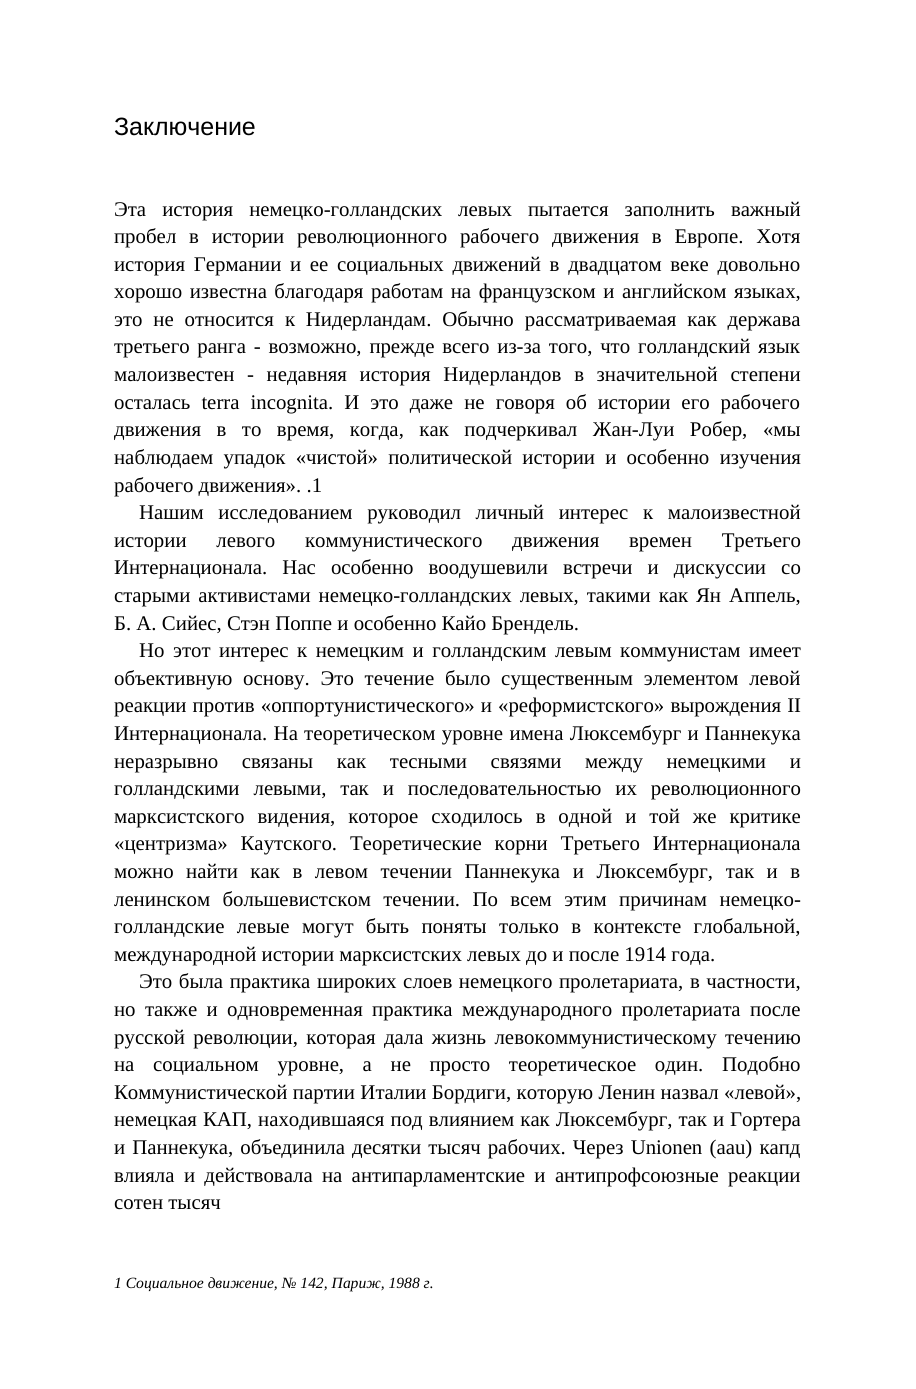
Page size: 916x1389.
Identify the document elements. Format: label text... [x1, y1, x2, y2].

text Это была практика широких слоев немецкого пролетариата, в частности, но также и одновременная практика международного пролетариата после русской революции, которая дала жизнь левокоммунистическому течению на социальном уровне, а не просто теоретическое один. Подобно Коммунистической партии Италии Бордиги, которую Ленин назвал «левой», немецкая КАП, находившаяся под влиянием как Люксембург, так и Гортера и Паннекука, объединила десятки тысяч рабочих. Через Unionen (aau) капд влияла и действовала на антипарламентские и антипрофсоюзные реакции сотен тысяч [114, 969, 801, 1214]
text 1 Социальное движение, № 142, Париж, 1988 г. [114, 1274, 801, 1292]
text Эта история немецко-голландских левых пытается заполнить важный пробел в истории революционного рабочего движения в Европе. Хотя история Германии и ее социальных движений в двадцатом веке довольно хорошо известна благодаря работам на французском и английском языках, это не относится к Нидерландам. Обычно рассматриваемая как держава третьего ранга - возможно, прежде всего из-за того, что голландский язык малоизвестен - недавняя история Нидерландов в значительной степени осталась terra incognita. И это даже не говоря об истории его рабочего движения в то время, когда, как подчеркивал Жан-Луи Робер, «мы наблюдаем упадок «чистой» политической истории и особенно изучения рабочего движения». .1 [114, 196, 801, 497]
text Заключение [114, 111, 801, 140]
text Но этот интерес к немецким и голландским левым коммунистам имеет объективную основу. Это течение было существенным элементом левой реакции против «оппортунистического» и «реформистского» вырождения II Интернационала. На теоретическом уровне имена Люксембург и Паннекука неразрывно связаны как тесными связями между немецкими и голландскими левыми, так и последовательностью их революционного марксистского видения, которое сходилось в одной и той же критике «центризма» Каутского. Теоретические корни Третьего Интернационала можно найти как в левом течении Паннекука и Люксембург, так и в ленинском большевистском течении. По всем этим причинам немецко-голландские левые могут быть поняты только в контексте глобальной, международной истории марксистских левых до и после 1914 года. [114, 638, 801, 966]
text Нашим исследованием руководил личный интерес к малоизвестной истории левого коммунистического движения времен Третьего Интернационала. Нас особенно воодушевили встречи и дискуссии со старыми активистами немецко-голландских левых, такими как Ян Аппель, Б. А. Сийес, Стэн Поппе и особенно Кайо Брендель. [114, 500, 801, 634]
